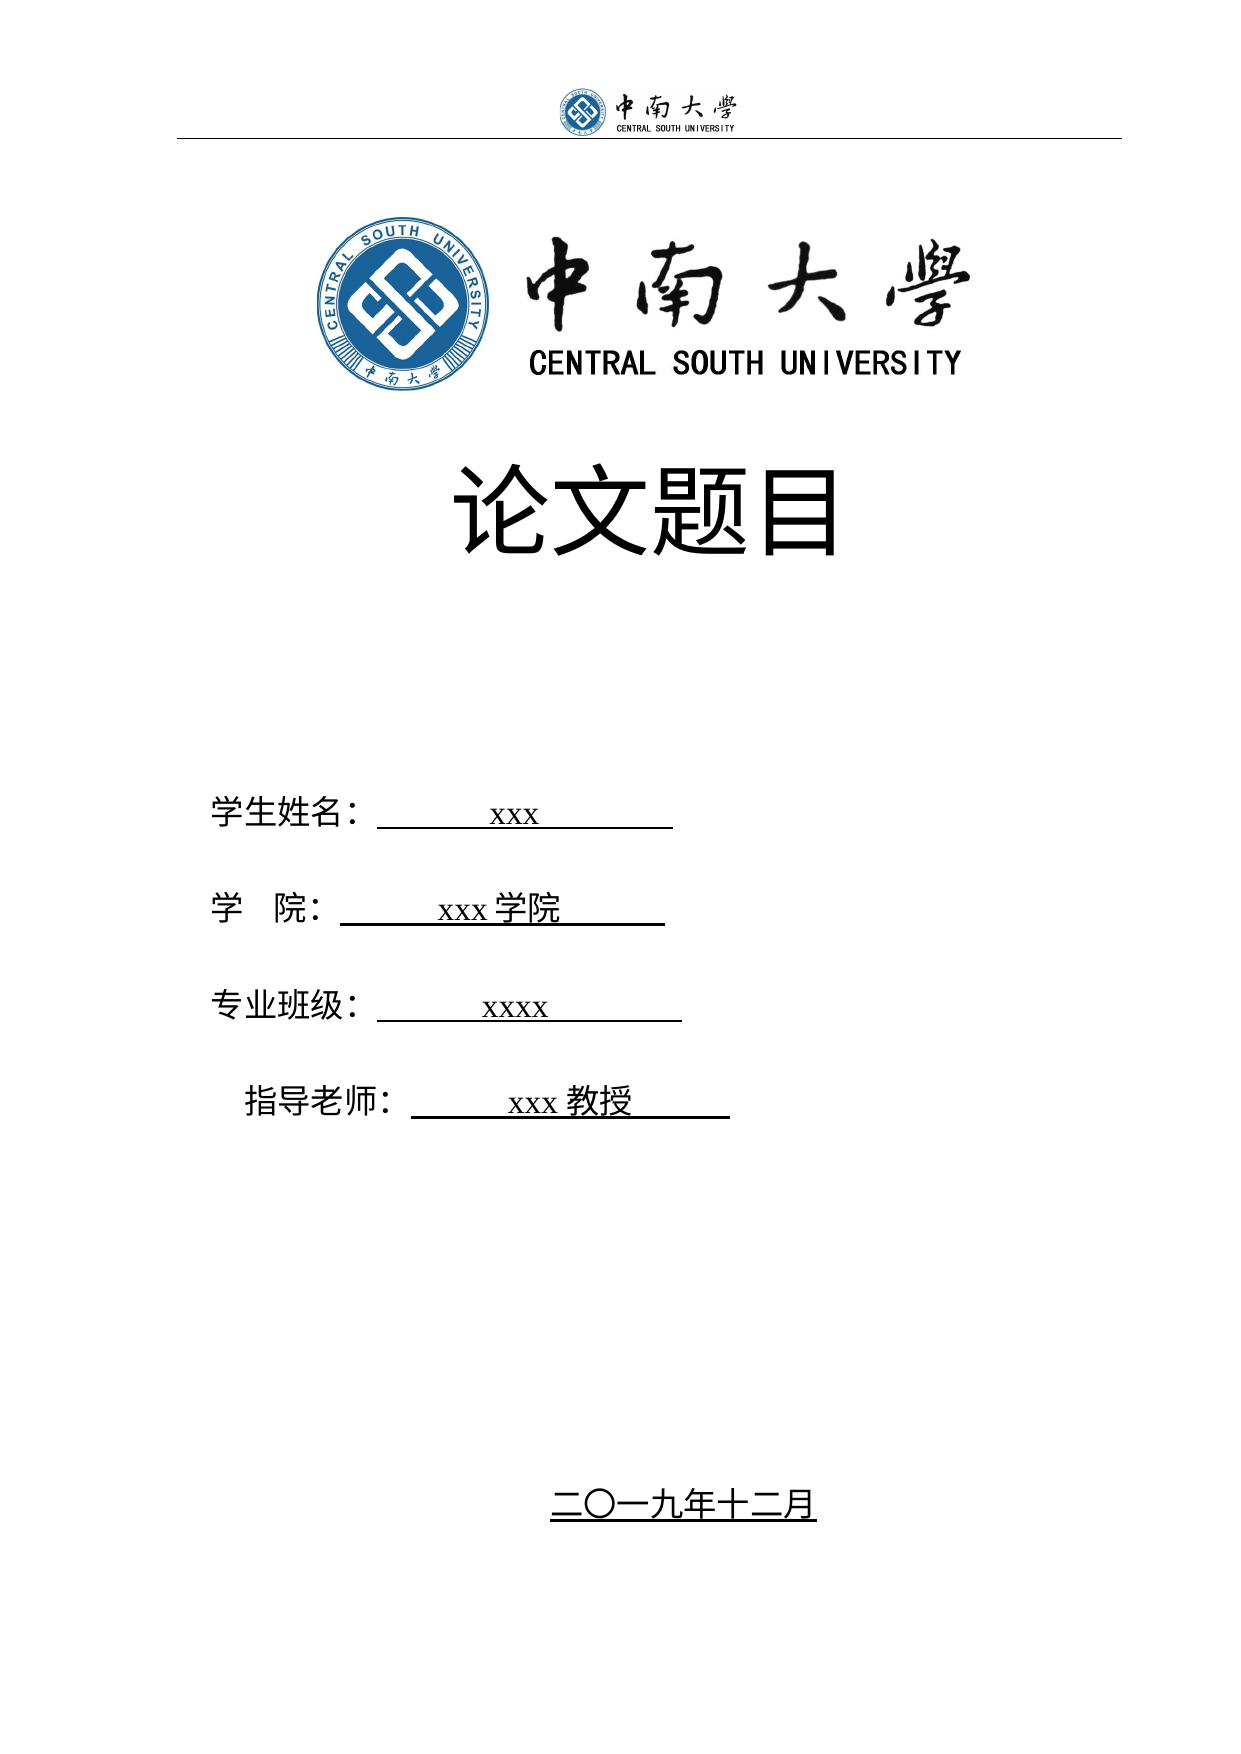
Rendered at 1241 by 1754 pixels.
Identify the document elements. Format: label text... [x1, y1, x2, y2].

picture [316, 215, 983, 391]
text 指导老师： xxx 教授 [177, 1075, 1122, 1123]
text 学生姓名： xxx [177, 786, 1122, 834]
picture [559, 88, 740, 136]
text 专业班级： xxxx [177, 978, 1122, 1027]
text 论文题目 [177, 432, 1122, 577]
text 二〇一九年十二月 [244, 1478, 1122, 1526]
text 学 院： xxx学院 [177, 882, 1122, 930]
